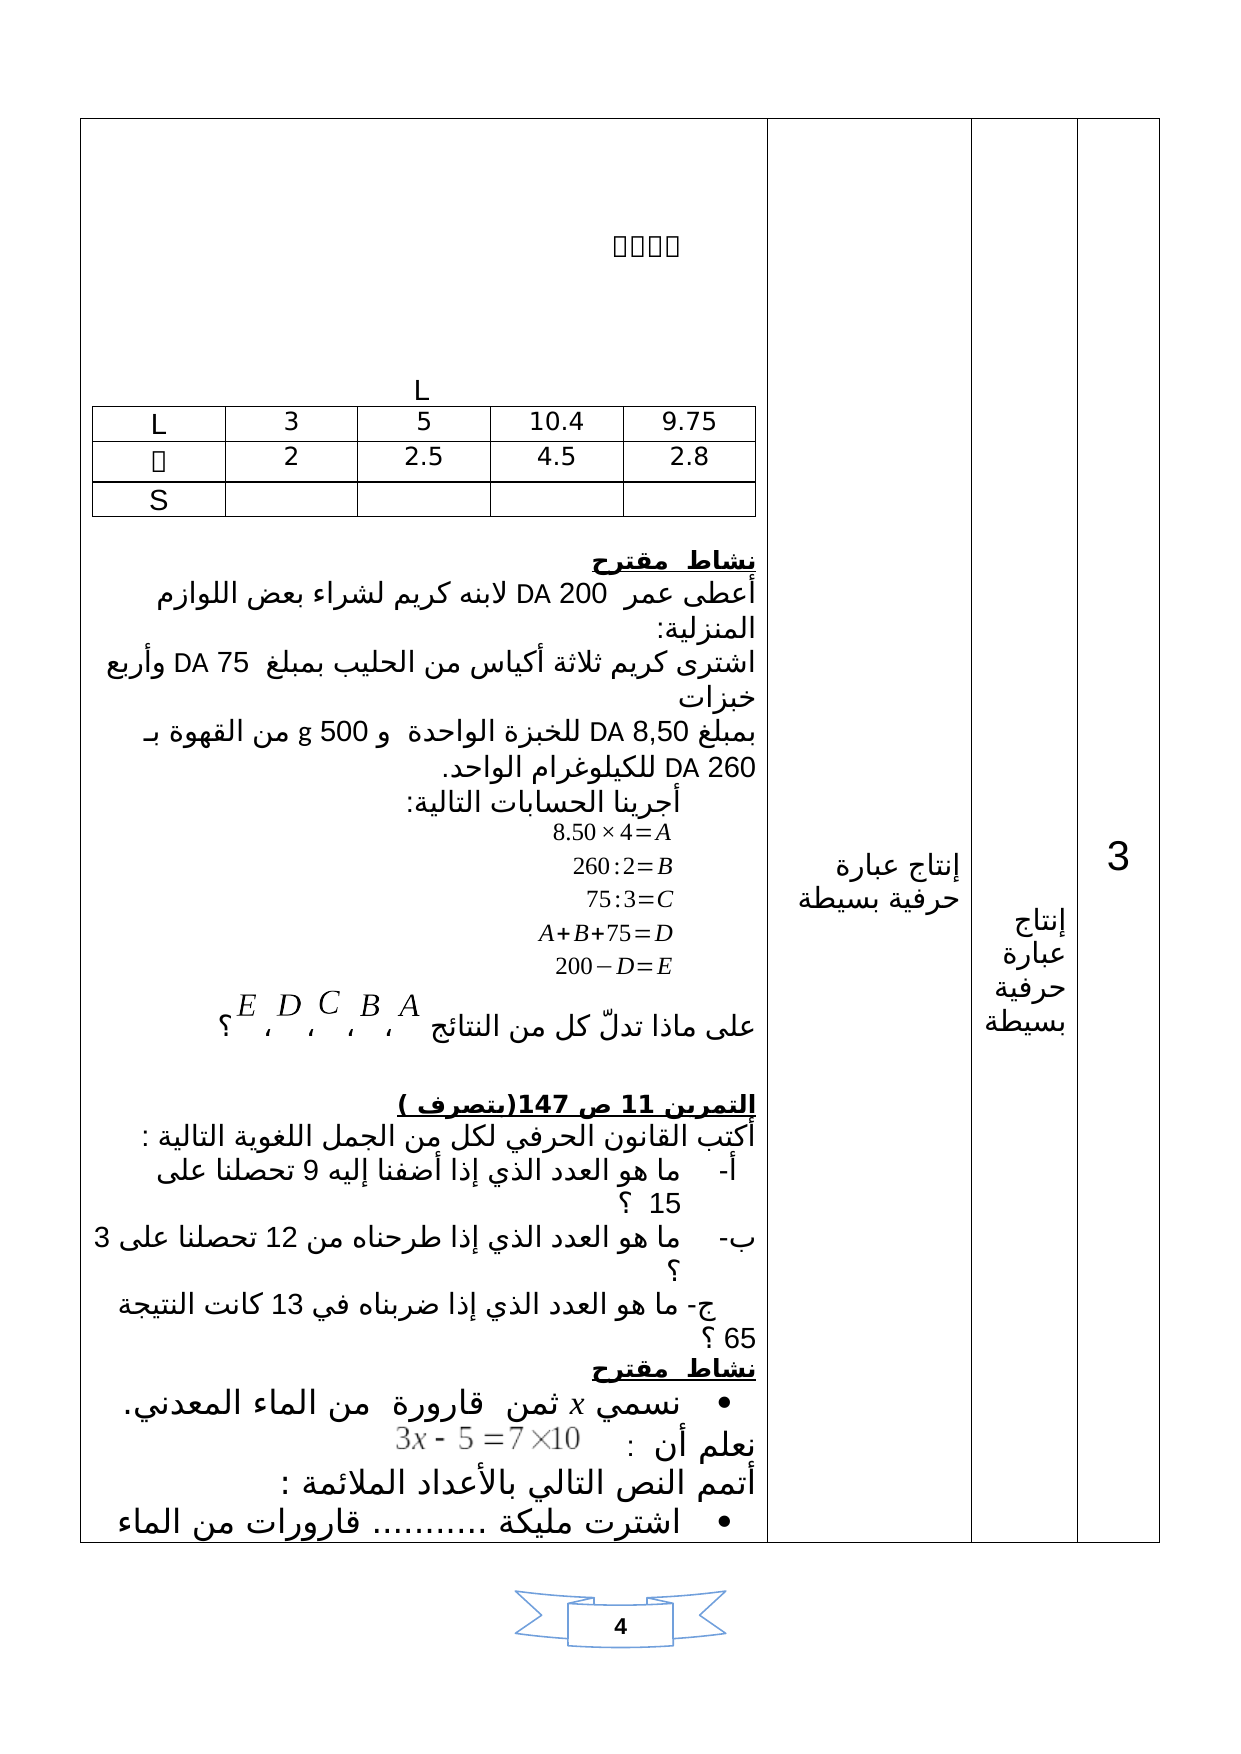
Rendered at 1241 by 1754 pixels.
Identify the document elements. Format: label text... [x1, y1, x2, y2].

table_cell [972, 119, 1077, 1542]
table_cell 1 2 3 [1078, 119, 1159, 1542]
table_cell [81, 119, 767, 1542]
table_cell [768, 119, 971, 1542]
